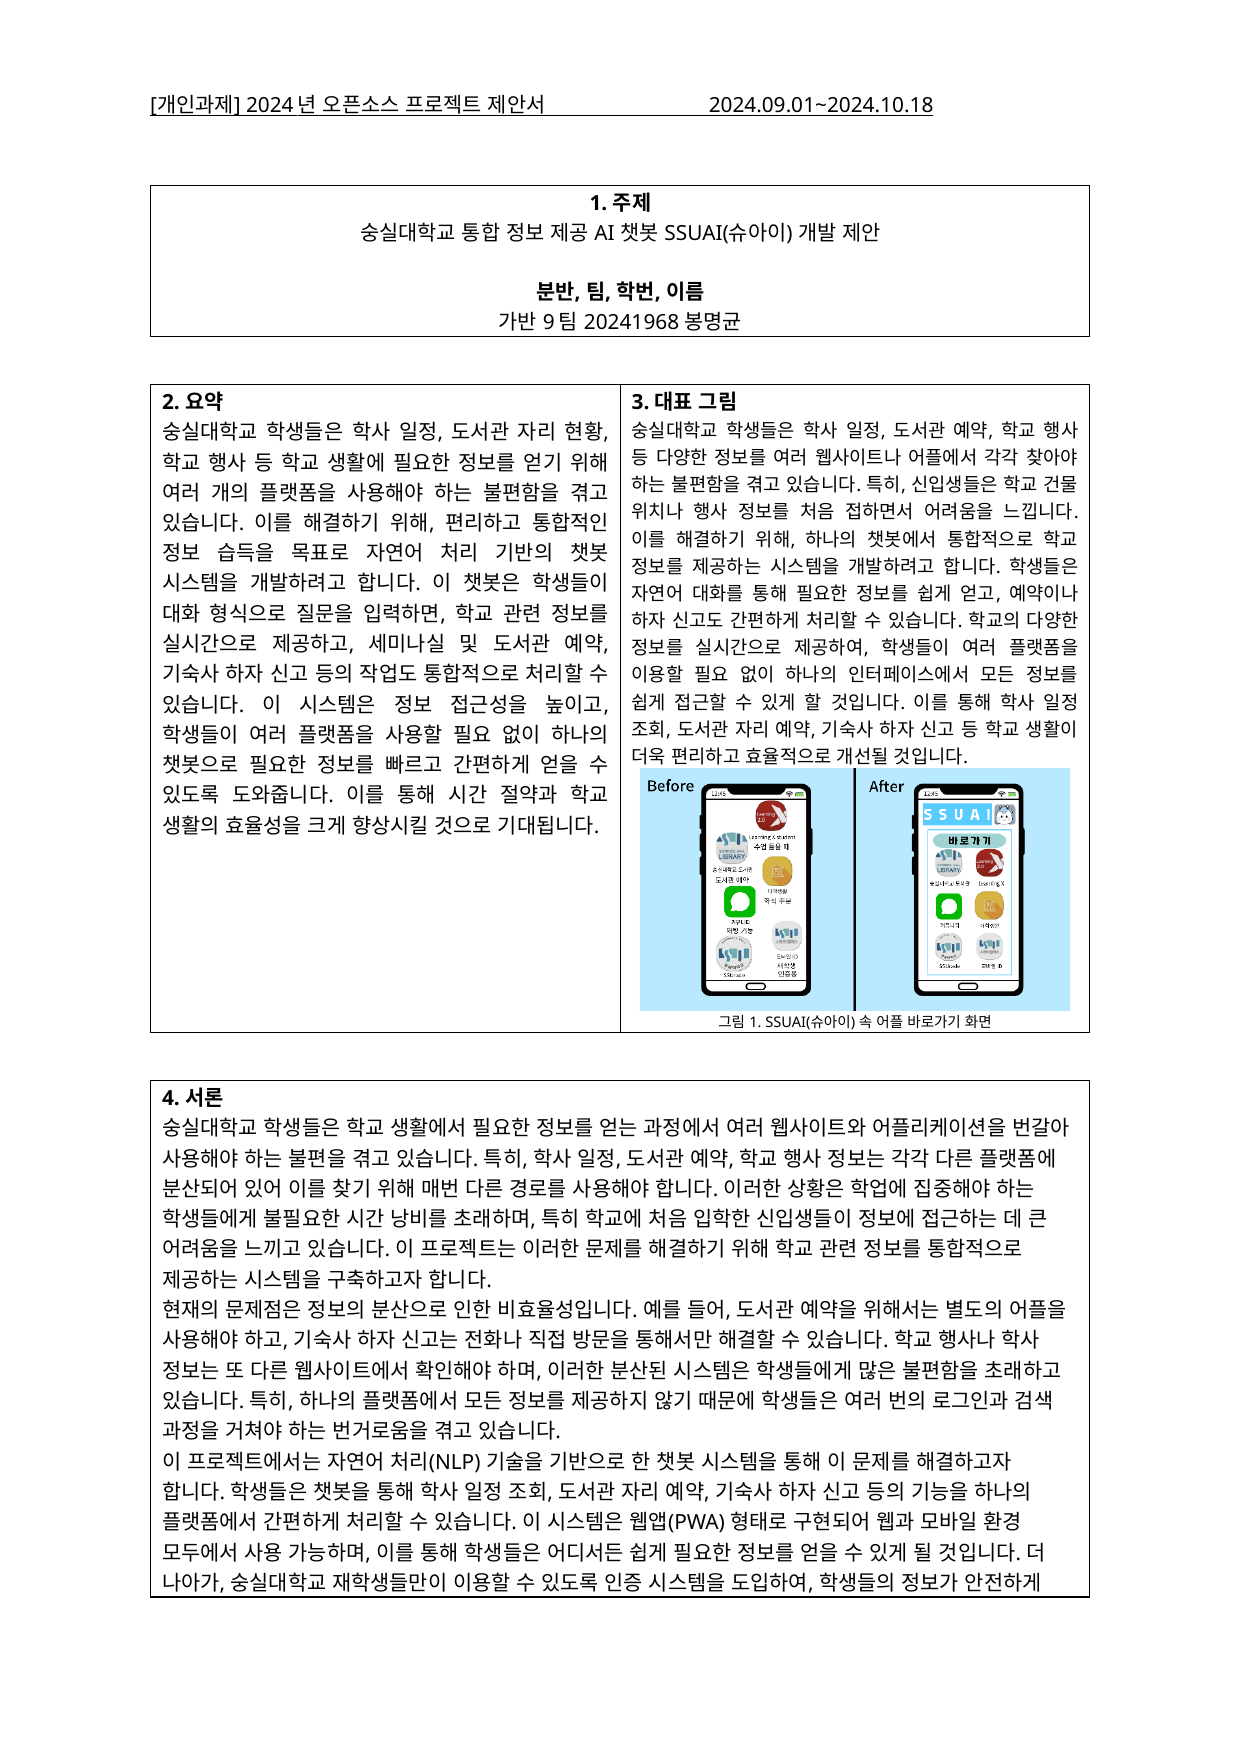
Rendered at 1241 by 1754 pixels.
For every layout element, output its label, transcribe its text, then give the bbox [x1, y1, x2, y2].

table_header 3. 대표 그림 숭실대학교 학생들은 학사 일정, 도서관 예약, 학교 행사 등 다양한 정보를 여러 웹사이트나 어플에서 각각 찾아야 하는 불편함을 겪고 있습니다. 특히, 신입생들은 학교 건물 위치나 행사 정보를 처음 접하면서 어려움을 느낍니다. 이를 해결하기 위해, 하나의 챗봇에서 통합적으로 학교 정보를 제공하는 시스템을 개발하려고 합니다. 학생들은 자연어 대화를 통해 필요한 정보를 쉽게 얻고, 예약이나 하자 신고도 간편하게 처리할 수 있습니다. 학교의 다양한 정보를 실시간으로 제공하여, 학생들이 여러 플랫폼을 이용할 필요 없이 하나의 인터페이스에서 모든 정보를 쉽게 접근할 수 있게 할 것입니다. 이를 통해 학사 일정 조회, 도서관 자리 예약, 기숙사 하자 신고 등 학교 생활이 더욱 편리하고 효율적으로 개선될 것입니다. 그림 1. SSUAI(슈아이) 속 어플 바로가기 화면 [621, 385, 1089, 1032]
table_header 1. 주제 숭실대학교 통합 정보 제공 AI 챗봇 SSUAI(슈아이) 개발 제안 분반, 팀, 학번, 이름 가반 9팀 20241968 봉명균 [151, 186, 1089, 336]
table_header 2. 요약 숭실대학교 학생들은 학사 일정, 도서관 자리 현황, 학교 행사 등 학교 생활에 필요한 정보를 얻기 위해 여러 개의 플랫폼을 사용해야 하는 불편함을 겪고 있습니다. 이를 해결하기 위해, 편리하고 통합적인 정보 습득을 목표로 자연어 처리 기반의 챗봇 시스템을 개발하려고 합니다. 이 챗봇은 학생들이 대화 형식으로 질문을 입력하면, 학교 관련 정보를 실시간으로 제공하고, 세미나실 및 도서관 예약, 기숙사 하자 신고 등의 작업도 통합적으로 처리할 수 있습니다. 이 시스템은 정보 접근성을 높이고, 학생들이 여러 플랫폼을 사용할 필요 없이 하나의 챗봇으로 필요한 정보를 빠르고 간편하게 얻을 수 있도록 도와줍니다. 이를 통해 시간 절약과 학교 생활의 효율성을 크게 향상시킬 것으로 기대됩니다. [151, 385, 620, 1032]
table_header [151, 1081, 1089, 1596]
picture [639, 768, 1070, 1011]
